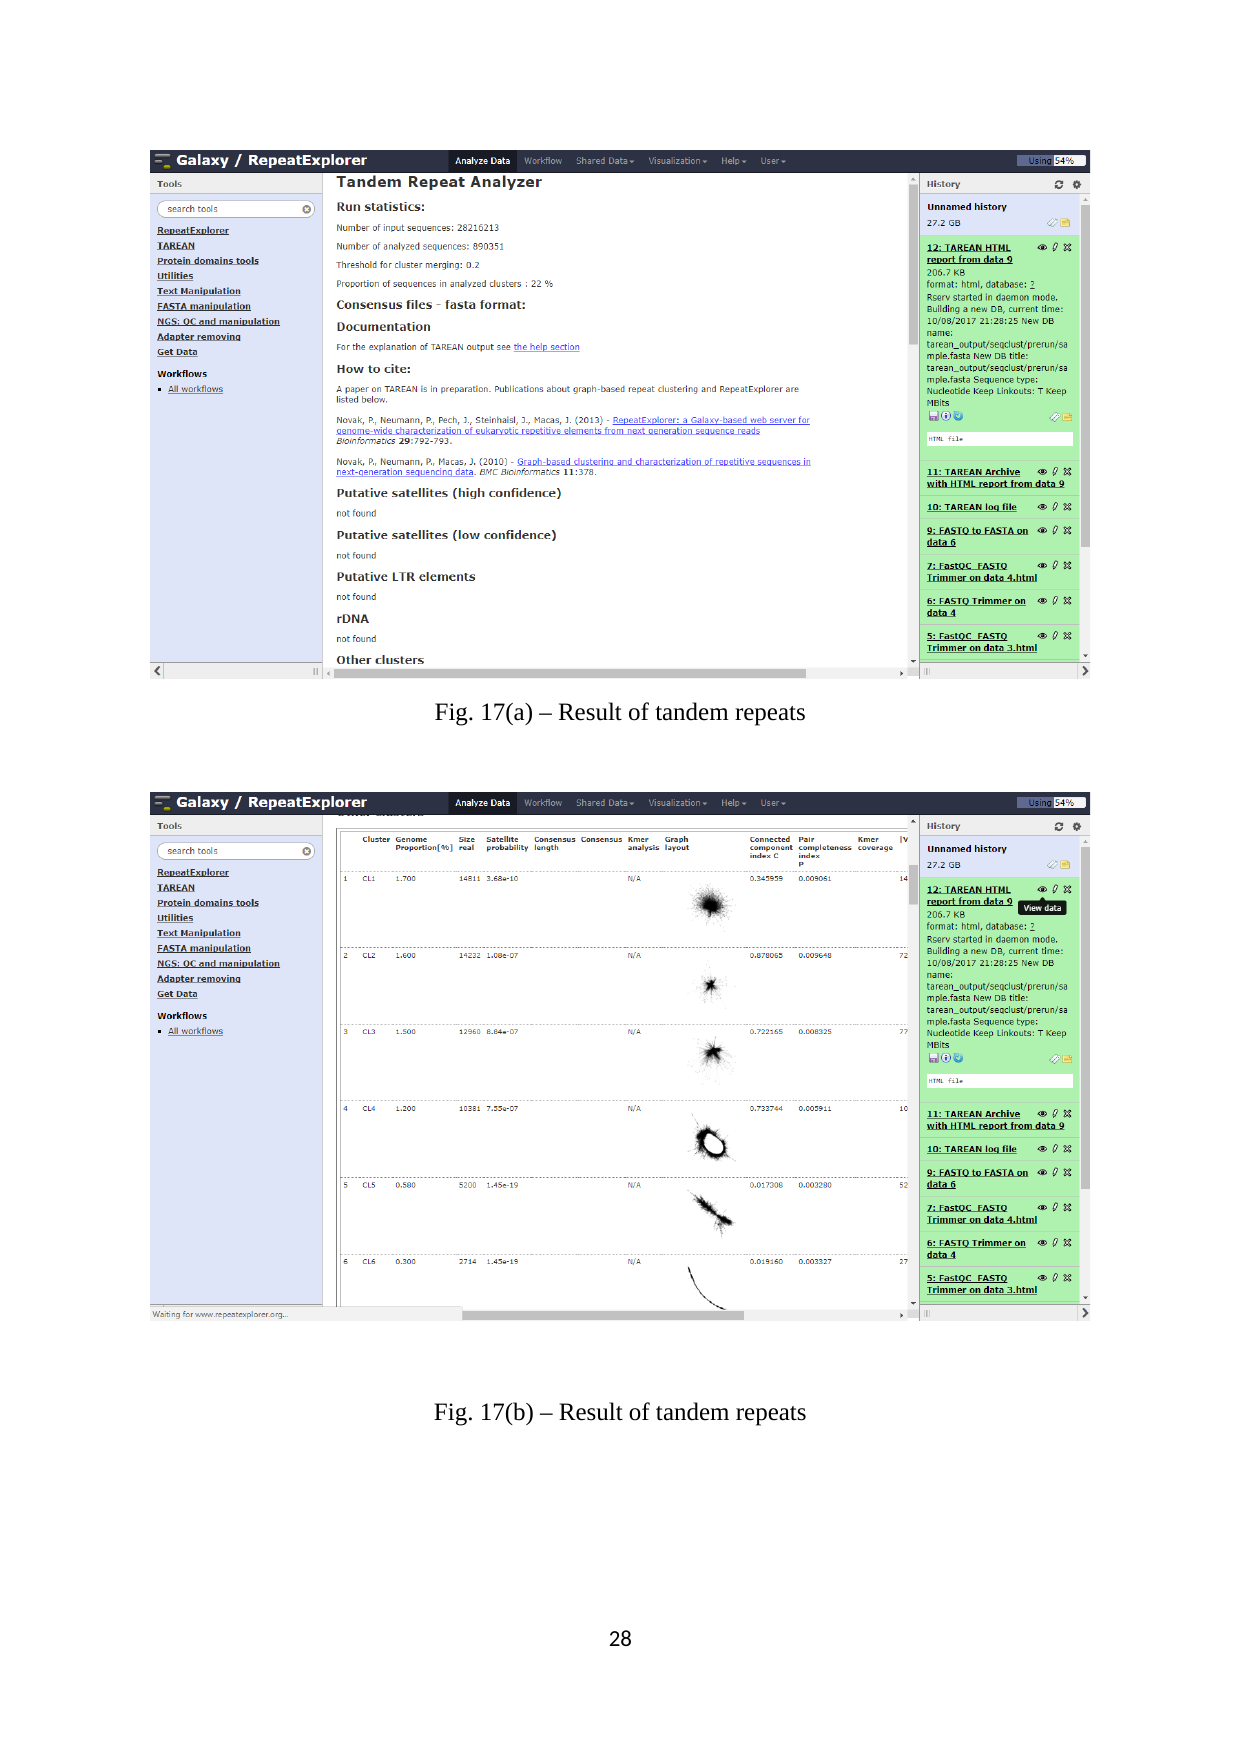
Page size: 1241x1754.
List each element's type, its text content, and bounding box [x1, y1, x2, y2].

text Fig. 17(b) – Result of tandem repeats [150, 1397, 1090, 1426]
picture [150, 792, 1091, 1321]
picture [150, 150, 1091, 679]
text Fig. 17(a) – Result of tandem repeats [150, 697, 1090, 726]
